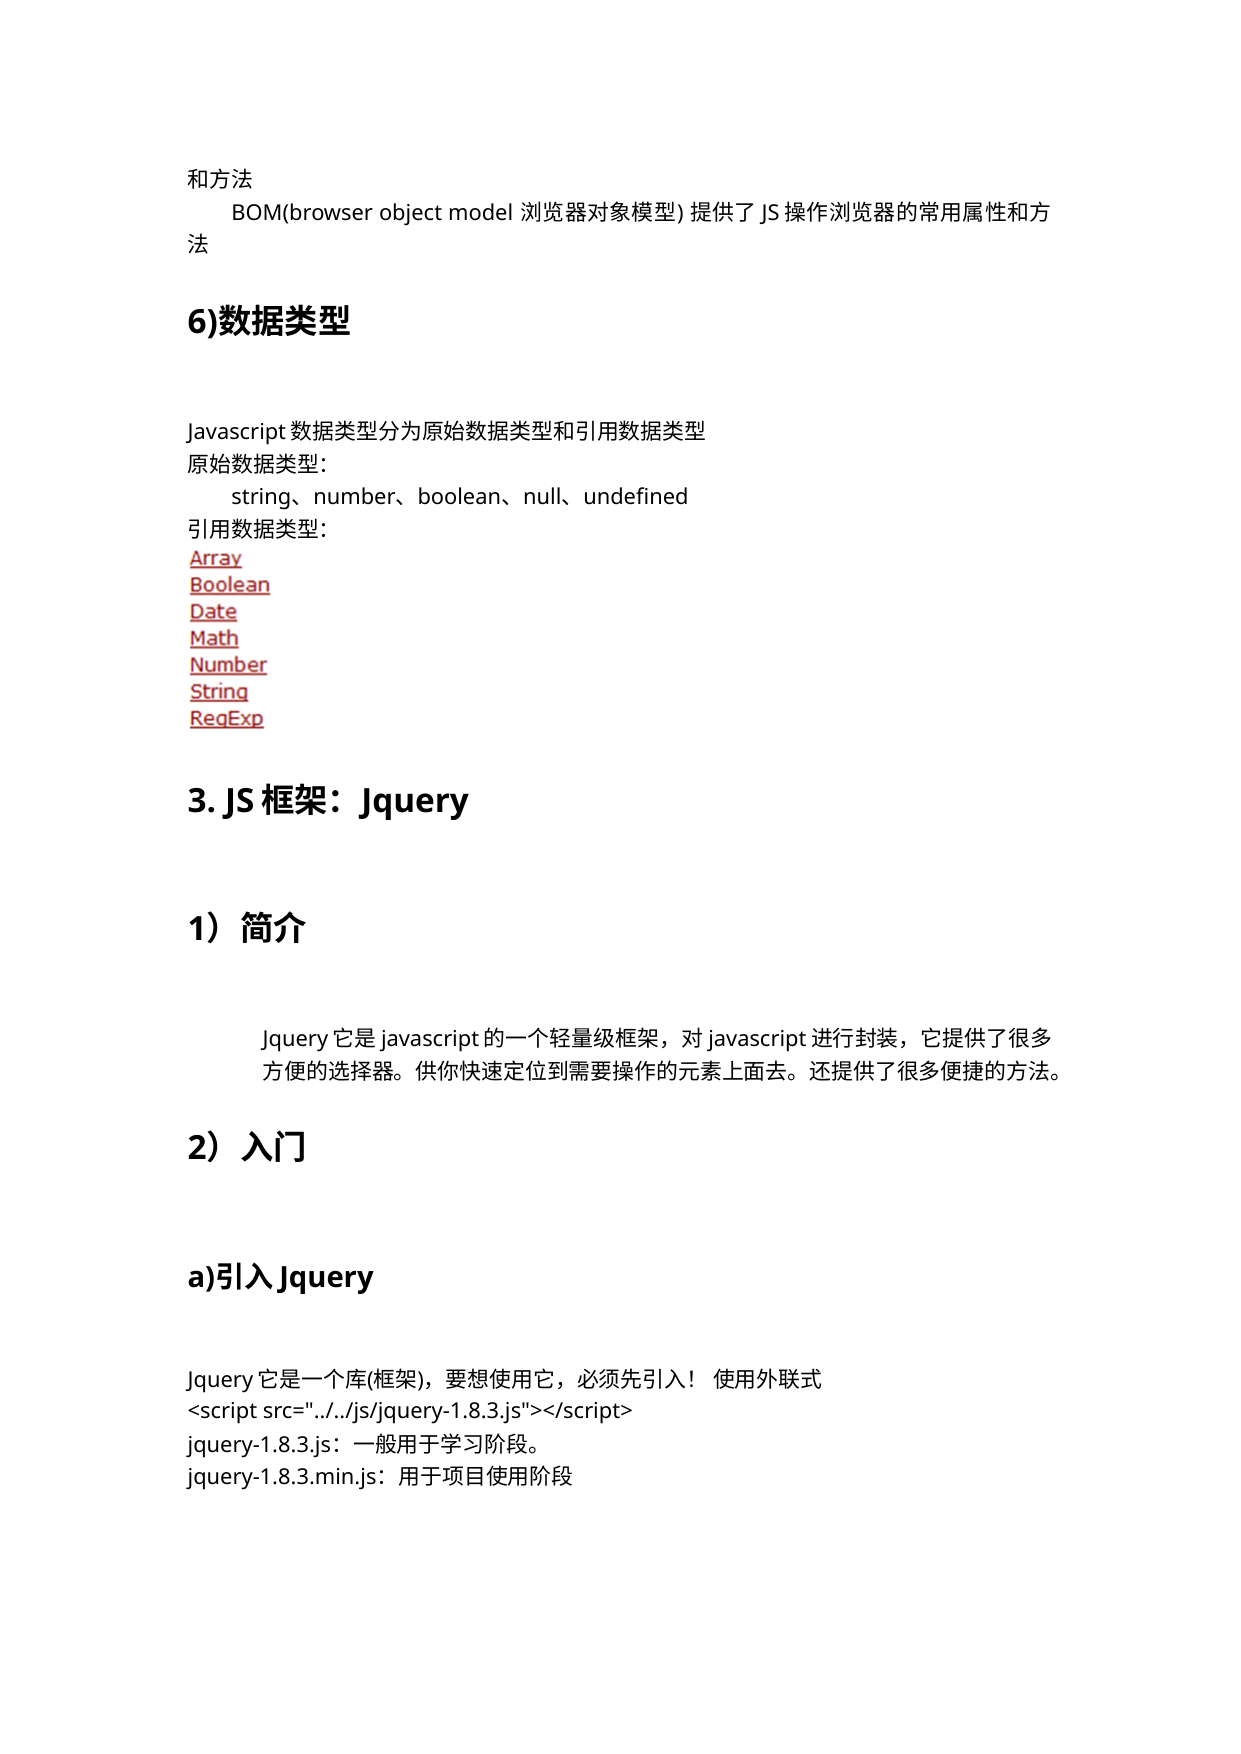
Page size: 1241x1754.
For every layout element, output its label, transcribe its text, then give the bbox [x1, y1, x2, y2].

subtitle 6)数据类型 [187, 287, 1053, 352]
text 引用数据类型： [187, 511, 1053, 544]
subtitle 1）简介 [187, 893, 1053, 958]
text <script src="../../js/jquery-1.8.3.js"></script> [187, 1394, 1053, 1426]
subtitle 2）入门 [187, 1113, 1053, 1178]
text jquery-1.8.3.min.js：用于项目使用阶段 [187, 1459, 1053, 1491]
subtitle JS框架：Jquery [187, 766, 1053, 831]
text 原始数据类型： [187, 446, 1053, 479]
list Jquery它是javascript的一个轻量级框架，对javascript进行封装，它提供了很多方便的选择器。供你快速定位到需要操作的元素上面去。还提供了很多便捷的方法。 [262, 1021, 1053, 1086]
text BOM(browser object model 浏览器对象模型) 提供了JS操作浏览器的常用属性和方法 [187, 194, 1053, 259]
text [187, 162, 1053, 194]
picture [187, 543, 289, 733]
text Javascript数据类型分为原始数据类型和引用数据类型 [187, 414, 1053, 446]
text string、number、boolean、null、undefined [187, 479, 1053, 511]
subtitle a)引入Jquery [187, 1242, 1053, 1307]
text Jquery它是一个库(框架)，要想使用它，必须先引入！ 使用外联式 [187, 1361, 1053, 1394]
text jquery-1.8.3.js：一般用于学习阶段。 [187, 1426, 1053, 1459]
